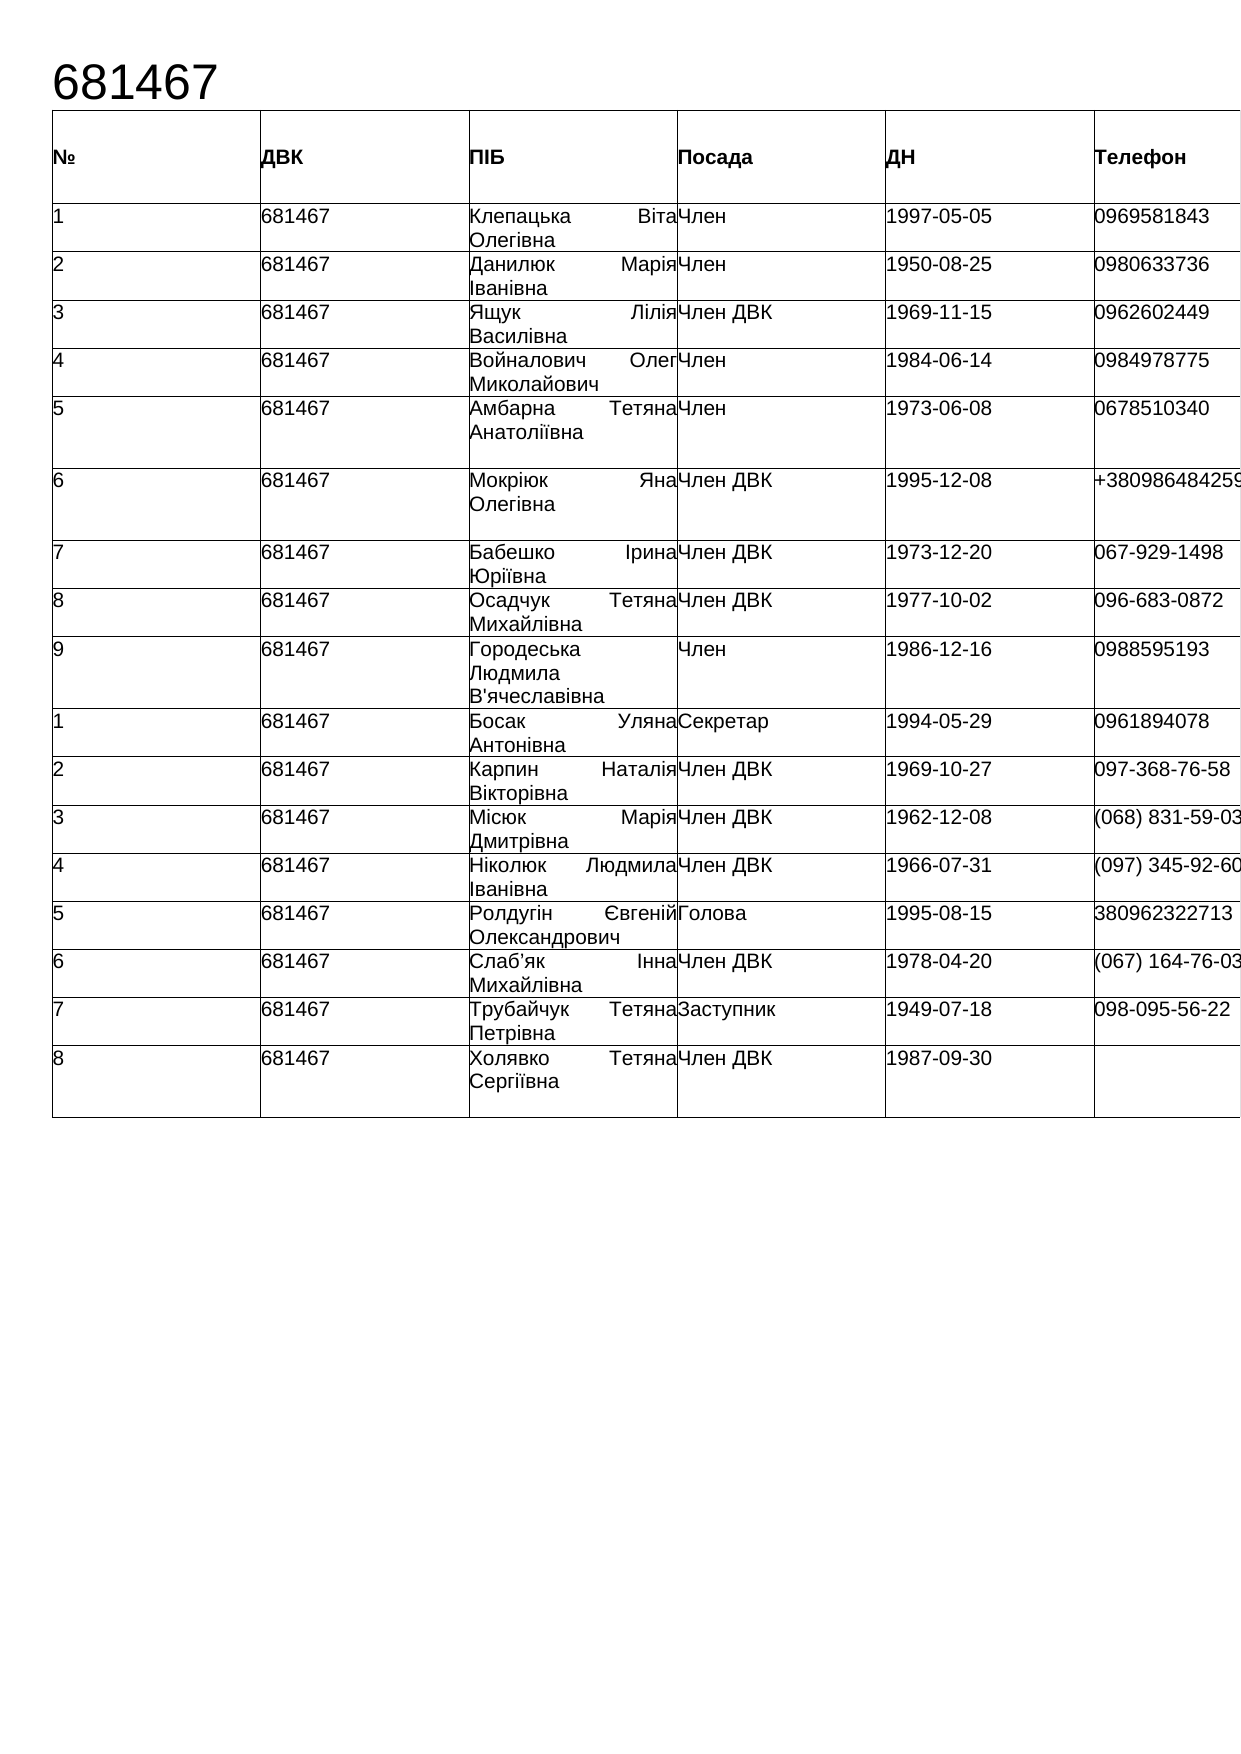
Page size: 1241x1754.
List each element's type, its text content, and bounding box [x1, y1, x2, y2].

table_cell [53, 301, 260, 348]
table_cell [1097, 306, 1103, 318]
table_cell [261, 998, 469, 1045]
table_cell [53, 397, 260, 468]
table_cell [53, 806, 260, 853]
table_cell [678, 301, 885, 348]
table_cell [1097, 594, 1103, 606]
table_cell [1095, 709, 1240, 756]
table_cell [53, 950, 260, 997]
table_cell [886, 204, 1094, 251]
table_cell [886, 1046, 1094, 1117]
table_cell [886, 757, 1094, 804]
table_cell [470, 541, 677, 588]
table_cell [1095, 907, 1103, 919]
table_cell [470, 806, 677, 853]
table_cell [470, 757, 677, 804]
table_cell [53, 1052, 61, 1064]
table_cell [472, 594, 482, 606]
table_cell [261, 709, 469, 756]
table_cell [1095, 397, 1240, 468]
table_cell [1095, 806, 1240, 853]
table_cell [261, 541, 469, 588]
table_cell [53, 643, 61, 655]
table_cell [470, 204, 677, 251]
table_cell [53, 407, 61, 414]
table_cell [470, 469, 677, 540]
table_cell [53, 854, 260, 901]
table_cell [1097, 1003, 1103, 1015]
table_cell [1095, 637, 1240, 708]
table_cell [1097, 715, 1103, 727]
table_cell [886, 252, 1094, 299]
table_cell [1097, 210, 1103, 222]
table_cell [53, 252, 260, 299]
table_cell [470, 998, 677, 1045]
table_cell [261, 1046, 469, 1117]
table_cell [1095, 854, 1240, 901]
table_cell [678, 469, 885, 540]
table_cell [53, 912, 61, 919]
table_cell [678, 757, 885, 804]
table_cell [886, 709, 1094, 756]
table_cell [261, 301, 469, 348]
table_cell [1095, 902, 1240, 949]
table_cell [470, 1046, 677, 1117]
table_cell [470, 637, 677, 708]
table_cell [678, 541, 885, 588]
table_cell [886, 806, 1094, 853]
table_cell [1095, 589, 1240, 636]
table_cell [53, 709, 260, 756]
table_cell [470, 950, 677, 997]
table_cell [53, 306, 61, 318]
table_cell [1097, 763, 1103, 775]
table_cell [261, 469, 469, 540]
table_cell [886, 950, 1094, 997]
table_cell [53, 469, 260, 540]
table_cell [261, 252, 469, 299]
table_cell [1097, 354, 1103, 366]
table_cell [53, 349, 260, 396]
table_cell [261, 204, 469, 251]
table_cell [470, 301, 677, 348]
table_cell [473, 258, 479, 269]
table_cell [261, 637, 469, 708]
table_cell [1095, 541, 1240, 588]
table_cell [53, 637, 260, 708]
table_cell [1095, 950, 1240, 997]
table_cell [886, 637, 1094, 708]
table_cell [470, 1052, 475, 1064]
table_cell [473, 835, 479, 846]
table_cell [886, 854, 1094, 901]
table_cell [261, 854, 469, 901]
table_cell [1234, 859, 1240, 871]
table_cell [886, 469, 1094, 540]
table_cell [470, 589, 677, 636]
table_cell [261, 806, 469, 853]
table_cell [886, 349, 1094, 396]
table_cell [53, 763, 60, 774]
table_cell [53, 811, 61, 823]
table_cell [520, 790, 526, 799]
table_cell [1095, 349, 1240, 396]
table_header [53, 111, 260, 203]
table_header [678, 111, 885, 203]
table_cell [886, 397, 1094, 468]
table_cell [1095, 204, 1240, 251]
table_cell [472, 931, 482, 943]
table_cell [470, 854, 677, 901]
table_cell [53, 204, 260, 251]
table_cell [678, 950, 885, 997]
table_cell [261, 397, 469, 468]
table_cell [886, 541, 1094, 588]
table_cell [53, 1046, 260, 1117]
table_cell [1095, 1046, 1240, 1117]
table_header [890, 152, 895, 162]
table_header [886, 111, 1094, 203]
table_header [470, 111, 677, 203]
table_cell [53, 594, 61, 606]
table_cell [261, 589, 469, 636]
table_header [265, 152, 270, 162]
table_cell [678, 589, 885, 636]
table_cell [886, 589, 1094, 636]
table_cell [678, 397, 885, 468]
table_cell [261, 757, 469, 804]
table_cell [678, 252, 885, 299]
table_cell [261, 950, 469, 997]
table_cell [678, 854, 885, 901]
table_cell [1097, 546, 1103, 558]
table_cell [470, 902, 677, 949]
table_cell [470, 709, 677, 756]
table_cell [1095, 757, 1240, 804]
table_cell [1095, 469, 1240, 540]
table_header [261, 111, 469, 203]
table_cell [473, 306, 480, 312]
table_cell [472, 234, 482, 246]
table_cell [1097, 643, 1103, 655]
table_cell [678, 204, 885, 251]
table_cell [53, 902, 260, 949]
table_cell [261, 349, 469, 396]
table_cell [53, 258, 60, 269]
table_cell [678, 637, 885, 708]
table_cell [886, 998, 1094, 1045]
text 681467 [52, 52, 1188, 109]
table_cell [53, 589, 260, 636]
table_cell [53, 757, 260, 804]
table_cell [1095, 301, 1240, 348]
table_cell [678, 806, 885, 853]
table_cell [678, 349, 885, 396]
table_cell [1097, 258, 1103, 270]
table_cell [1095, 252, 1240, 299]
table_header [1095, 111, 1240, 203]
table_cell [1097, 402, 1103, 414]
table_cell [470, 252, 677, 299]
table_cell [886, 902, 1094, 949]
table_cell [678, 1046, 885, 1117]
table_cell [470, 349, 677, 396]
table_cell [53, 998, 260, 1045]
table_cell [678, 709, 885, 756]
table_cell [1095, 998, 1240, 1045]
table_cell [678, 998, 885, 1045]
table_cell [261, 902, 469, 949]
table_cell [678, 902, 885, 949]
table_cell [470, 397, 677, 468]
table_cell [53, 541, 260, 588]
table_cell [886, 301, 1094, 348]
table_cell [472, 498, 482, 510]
